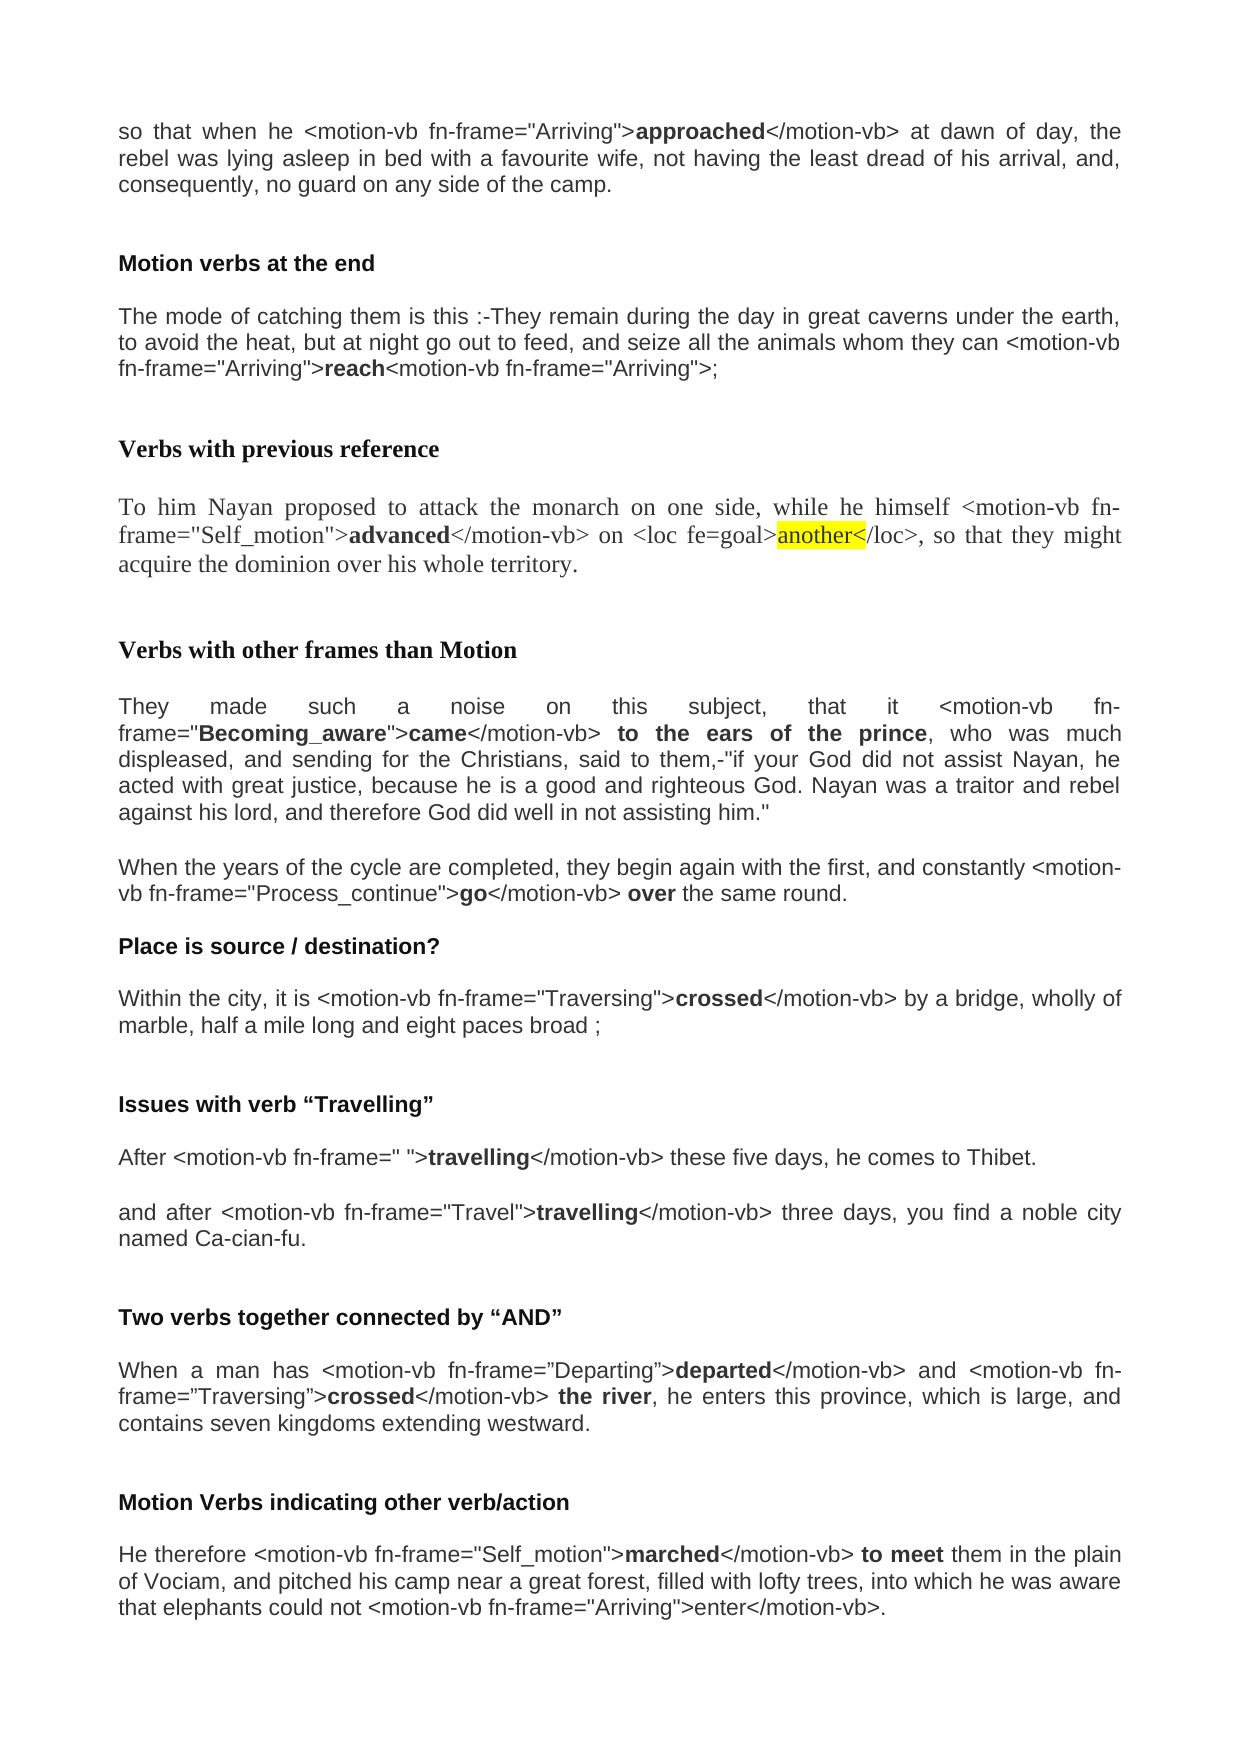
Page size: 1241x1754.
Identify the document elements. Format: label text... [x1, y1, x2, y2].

text They made such a noise on this subject, that it <motion-vb fn-frame="Becoming_aware">came</motion-vb> to the ears of the prince, who was much displeased, and sending for the Christians, said to them,-"if your God did not assist Nayan, he acted with great justice, because he is a good and righteous God. Nayan was a traitor and rebel against his lord, and therefore God did well in not assisting him." [118, 693, 1122, 825]
text Motion Verbs indicating other verb/action [118, 1488, 1122, 1515]
text When a man has <motion-vb fn-frame=”Departing”>departed</motion-vb> and <motion-vb fn-frame=”Traversing”>crossed</motion-vb> the river, he enters this province, which is large, and contains seven kingdoms extending westward. [118, 1357, 1122, 1436]
text Verbs with previous reference [118, 434, 1122, 463]
text so that when he <motion-vb fn-frame="Arriving">approached</motion-vb> at dawn of day, the rebel was lying asleep in bed with a favourite wife, not having the least dread of his arrival, and, consequently, no guard on any side of the camp. [118, 118, 1122, 197]
text and after <motion-vb fn-frame="Travel">travelling</motion-vb> three days, you find a noble city named Ca-cian-fu. [118, 1199, 1122, 1251]
text He therefore <motion-vb fn-frame="Self_motion">marched</motion-vb> to meet them in the plain of Vociam, and pitched his camp near a great forest, filled with lofty trees, into which he was aware that elephants could not <motion-vb fn-frame="Arriving">enter</motion-vb>. [118, 1541, 1122, 1620]
text When the years of the cycle are completed, they begin again with the first, and constantly <motion-vb fn-frame="Process_continue">go</motion-vb> over the same round. [118, 854, 1122, 906]
text Two verbs together connected by “AND” [118, 1304, 1122, 1330]
text Motion verbs at the end [118, 250, 1122, 276]
text Issues with verb “Travelling” [118, 1091, 1122, 1117]
text The mode of catching them is this :-They remain during the day in great caverns under the earth, to avoid the heat, but at night go out to feed, and seize all the animals whom they can <motion-vb fn-frame="Arriving">reach<motion-vb fn-frame="Arriving">; [118, 303, 1122, 382]
text To him Nayan proposed to attack the monarch on one side, while he himself <motion-vb fn-frame="Self_motion">advanced</motion-vb> on <loc fe=goal>another</loc>, so that they might acquire the dominion over his whole territory. [118, 492, 1122, 578]
text Verbs with other frames than Motion [118, 636, 1122, 664]
text Within the city, it is <motion-vb fn-frame="Traversing">crossed</motion-vb> by a bridge, wholly of marble, half a mile long and eight paces broad ; [118, 985, 1122, 1038]
text After <motion-vb fn-frame=" ">travelling</motion-vb> these five days, he comes to Thibet. [118, 1143, 1122, 1170]
text Place is source / destination? [118, 933, 1122, 959]
